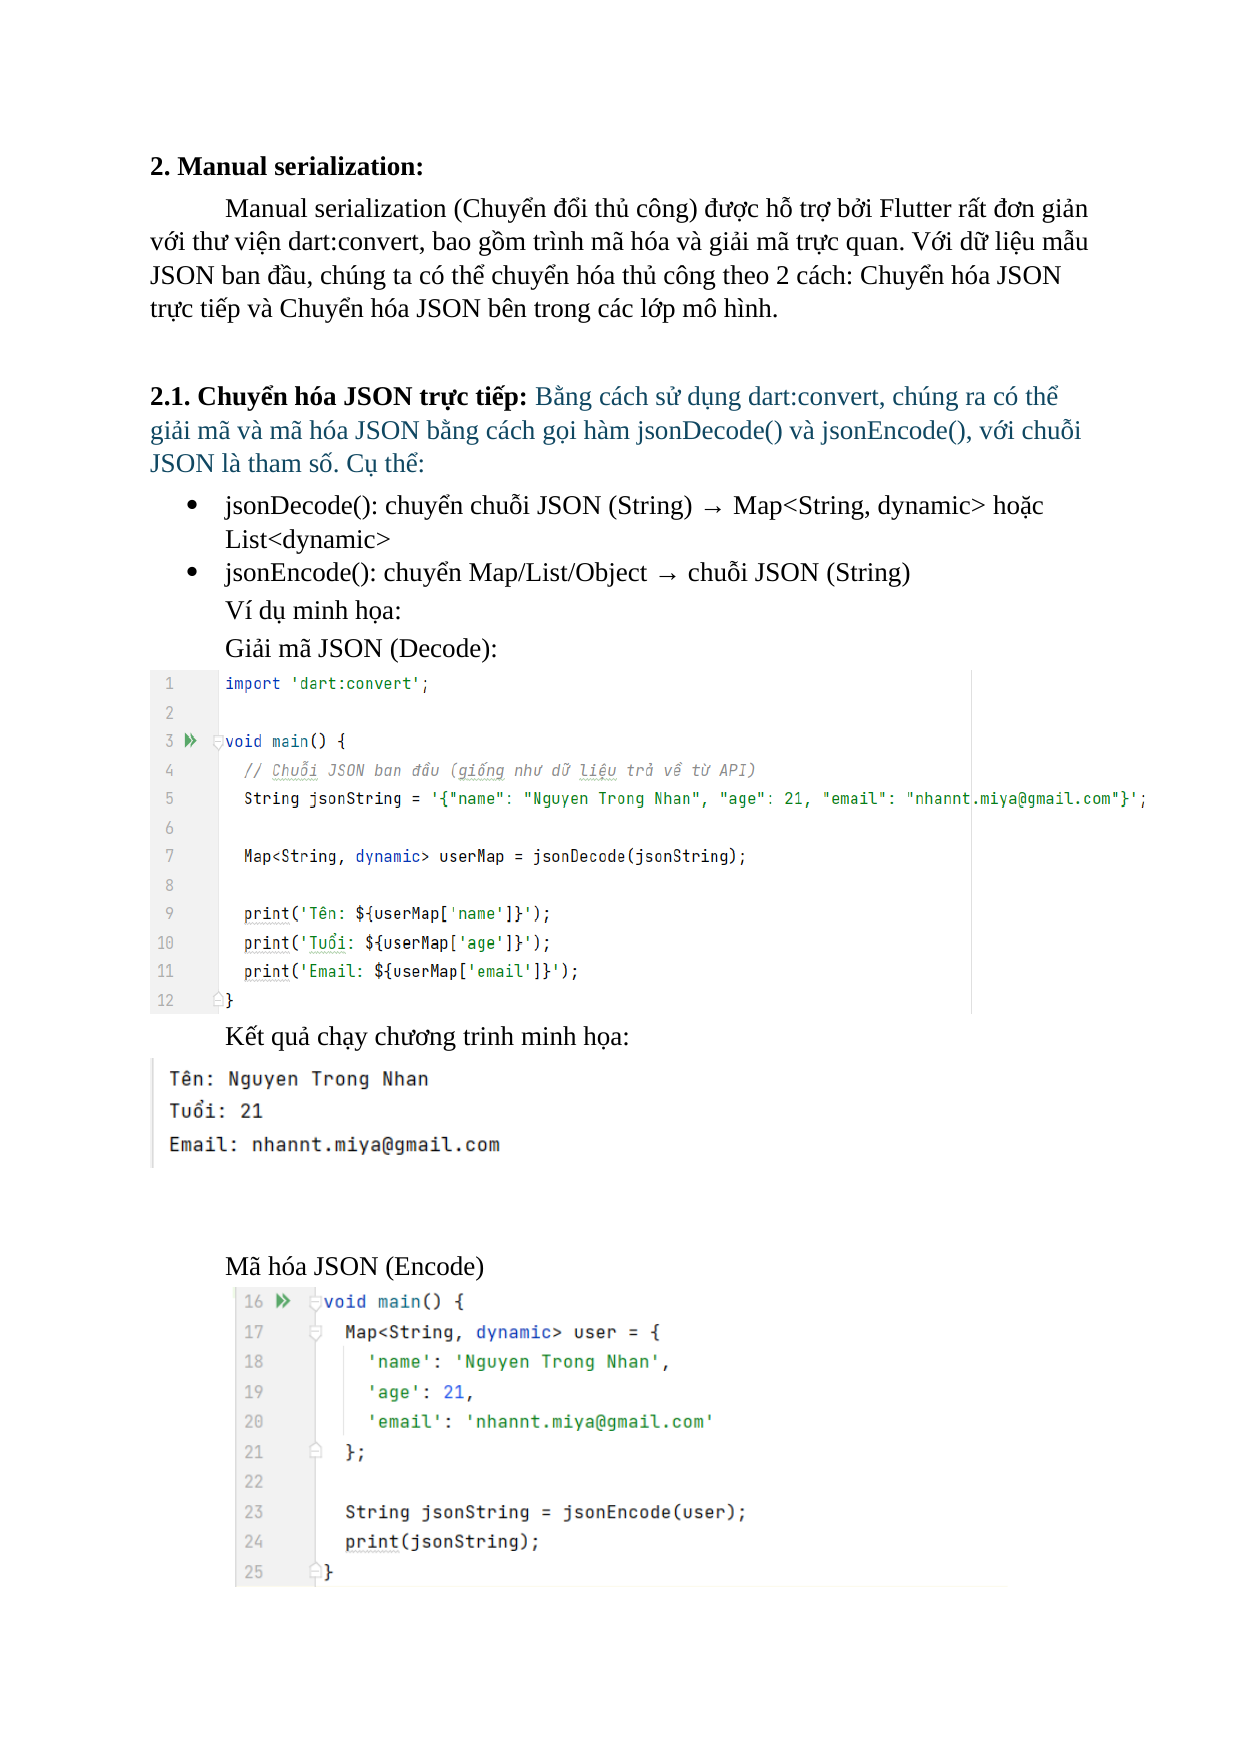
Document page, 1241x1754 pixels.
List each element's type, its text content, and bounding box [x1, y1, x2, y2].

picture [150, 1058, 1241, 1168]
picture [232, 1287, 1008, 1587]
text Giải mã JSON (Decode): [150, 632, 1090, 663]
subtitle 2. Manual serialization: [150, 150, 1090, 181]
text Ví dụ minh họa: [150, 594, 1090, 626]
list jsonEncode(): chuyển Map/List/Object → chuỗi JSON (String) [187, 557, 1090, 588]
subtitle 2.1. Chuyển hóa JSON trực tiếp: Bằng cách sử dụng dart:convert, chúng ra có thể giải mã và mã hóa JSON bằng cách gọi hàm jsonDecode() và jsonEncode(), với chuỗi JSON là tham số. Cụ thể: [150, 380, 1090, 479]
text Kết quả chạy chương trinh minh họa: [150, 1020, 1090, 1051]
list jsonDecode(): chuyển chuỗi JSON (String) → Map<String, dynamic> hoặc List<dynamic> [187, 489, 1090, 554]
text Manual serialization (Chuyển đổi thủ công) được hỗ trợ bởi Flutter rất đơn giản với thư viện dart:convert, bao gồm trình mã hóa và giải mã trực quan. Với dữ liệu mẫu JSON ban đầu, chúng ta có thể chuyển hóa thủ công theo 2 cách: Chuyển hóa JSON trực tiếp và Chuyển hóa JSON bên trong các lớp mô hình. [150, 192, 1090, 324]
text Mã hóa JSON (Encode) [150, 1250, 1090, 1281]
picture [150, 670, 1157, 1014]
